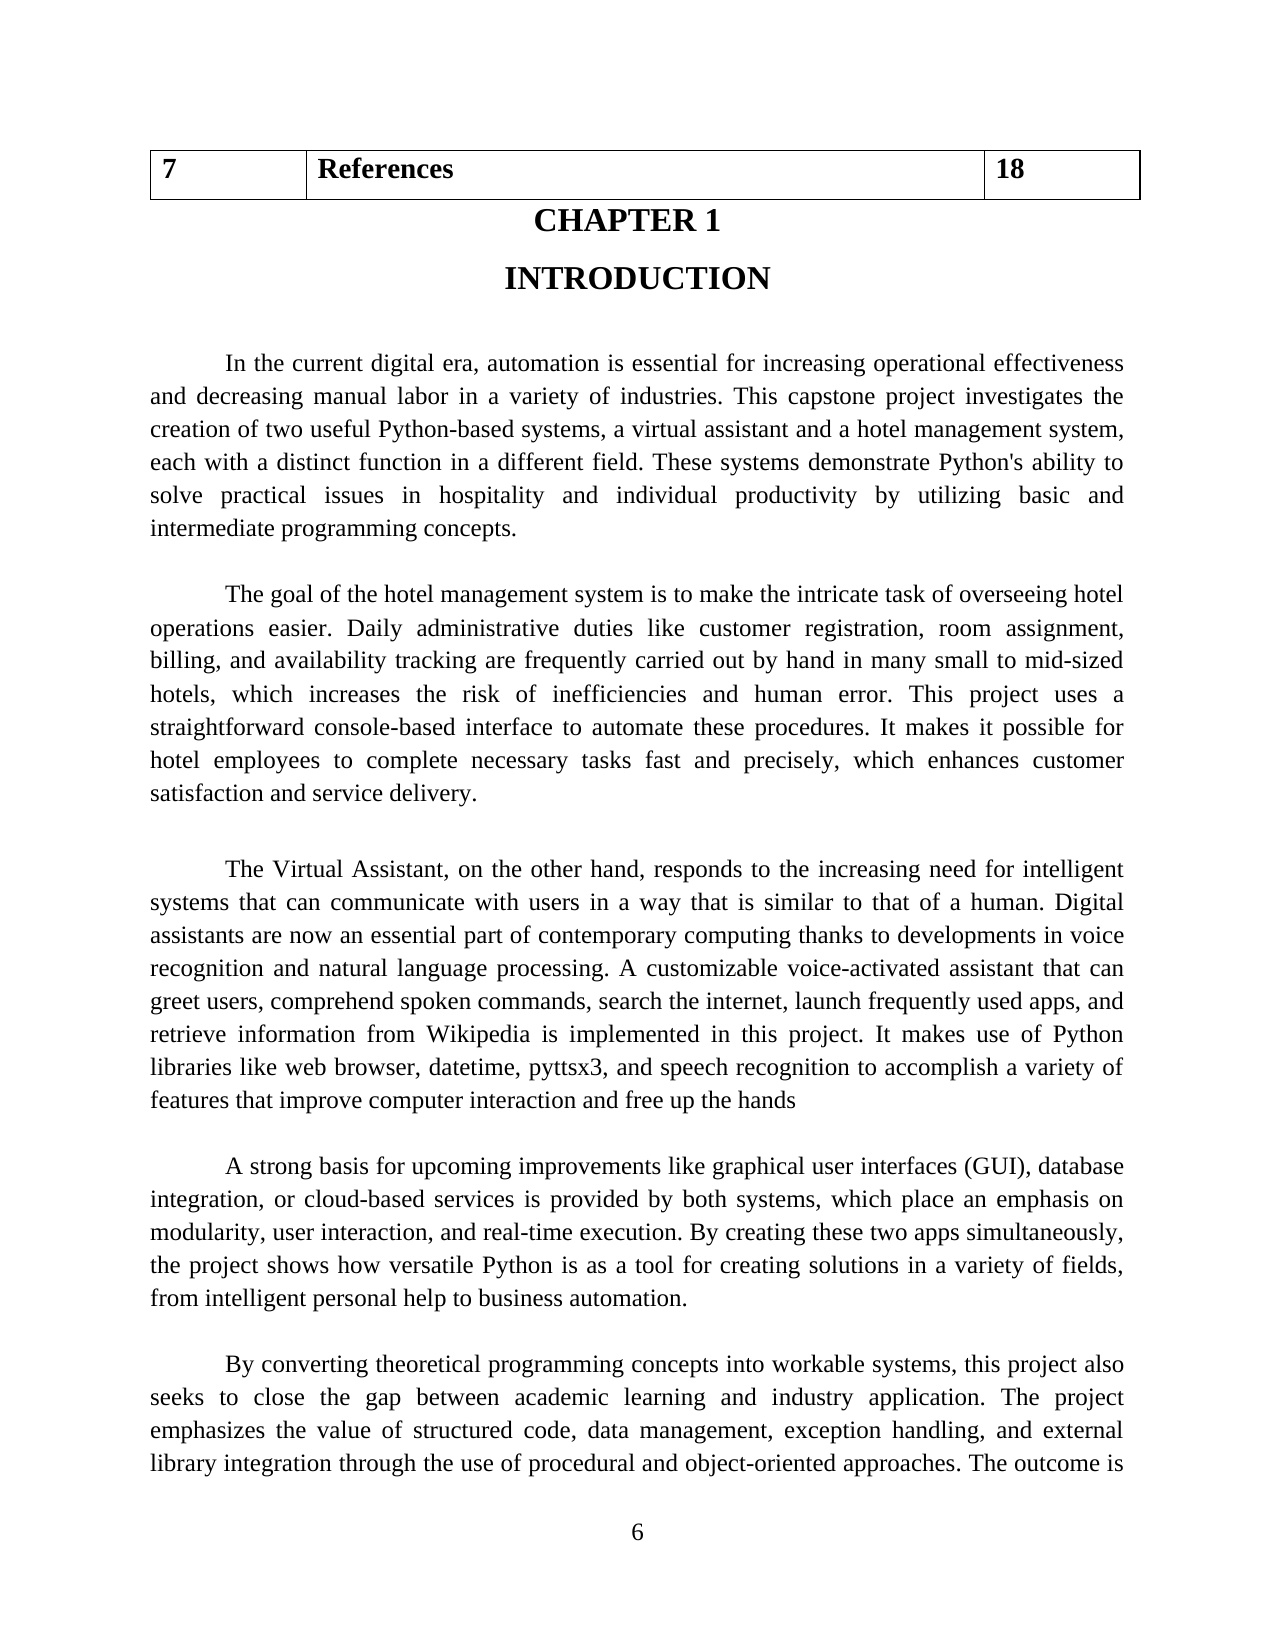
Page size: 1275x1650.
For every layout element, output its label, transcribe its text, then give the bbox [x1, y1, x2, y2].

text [150, 1349, 1125, 1477]
text INTRODUCTION [150, 258, 1125, 296]
text A strong basis for upcoming improvements like graphical user interfaces (GUI), database integration, or cloud-based services is provided by both systems, which place an emphasis on modularity, user interaction, and real-time execution. By creating these two apps simultaneously, the project shows how versatile Python is as a tool for creating solutions in a variety of fields, from intelligent personal help to business automation. [150, 1151, 1125, 1312]
text CHAPTER 1 [375, 200, 1125, 238]
table_cell 7 [151, 151, 306, 199]
text The goal of the hotel management system is to make the intricate task of overseeing hotel operations easier. Daily administrative duties like customer registration, room assignment, billing, and availability tracking are frequently carried out by hand in many small to mid-sized hotels, which increases the risk of inefficiencies and human error. This project uses a straightforward console-based interface to automate these procedures. It makes it possible for hotel employees to complete necessary tasks fast and precisely, which enhances customer satisfaction and service delivery. [150, 579, 1125, 806]
table_cell 18 [985, 151, 1139, 199]
text The Virtual Assistant, on the other hand, responds to the increasing need for intelligent systems that can communicate with users in a way that is similar to that of a human. Digital assistants are now an essential part of contemporary computing thanks to developments in voice recognition and natural language processing. A customizable voice-activated assistant that can greet users, comprehend spoken commands, search the internet, launch frequently used apps, and retrieve information from Wikipedia is implemented in this project. It makes use of Python libraries like web browser, datetime, pyttsx3, and speech recognition to accomplish a variety of features that improve computer interaction and free up the hands [150, 854, 1125, 1114]
table_cell References [307, 151, 984, 199]
text In the current digital era, automation is essential for increasing operational effectiveness and decreasing manual labor in a variety of industries. This capstone project investigates the creation of two useful Python-based systems, a virtual assistant and a hotel management system, each with a distinct function in a different field. These systems demonstrate Python's ability to solve practical issues in hospitality and individual productivity by utilizing basic and intermediate programming concepts. [150, 348, 1125, 542]
